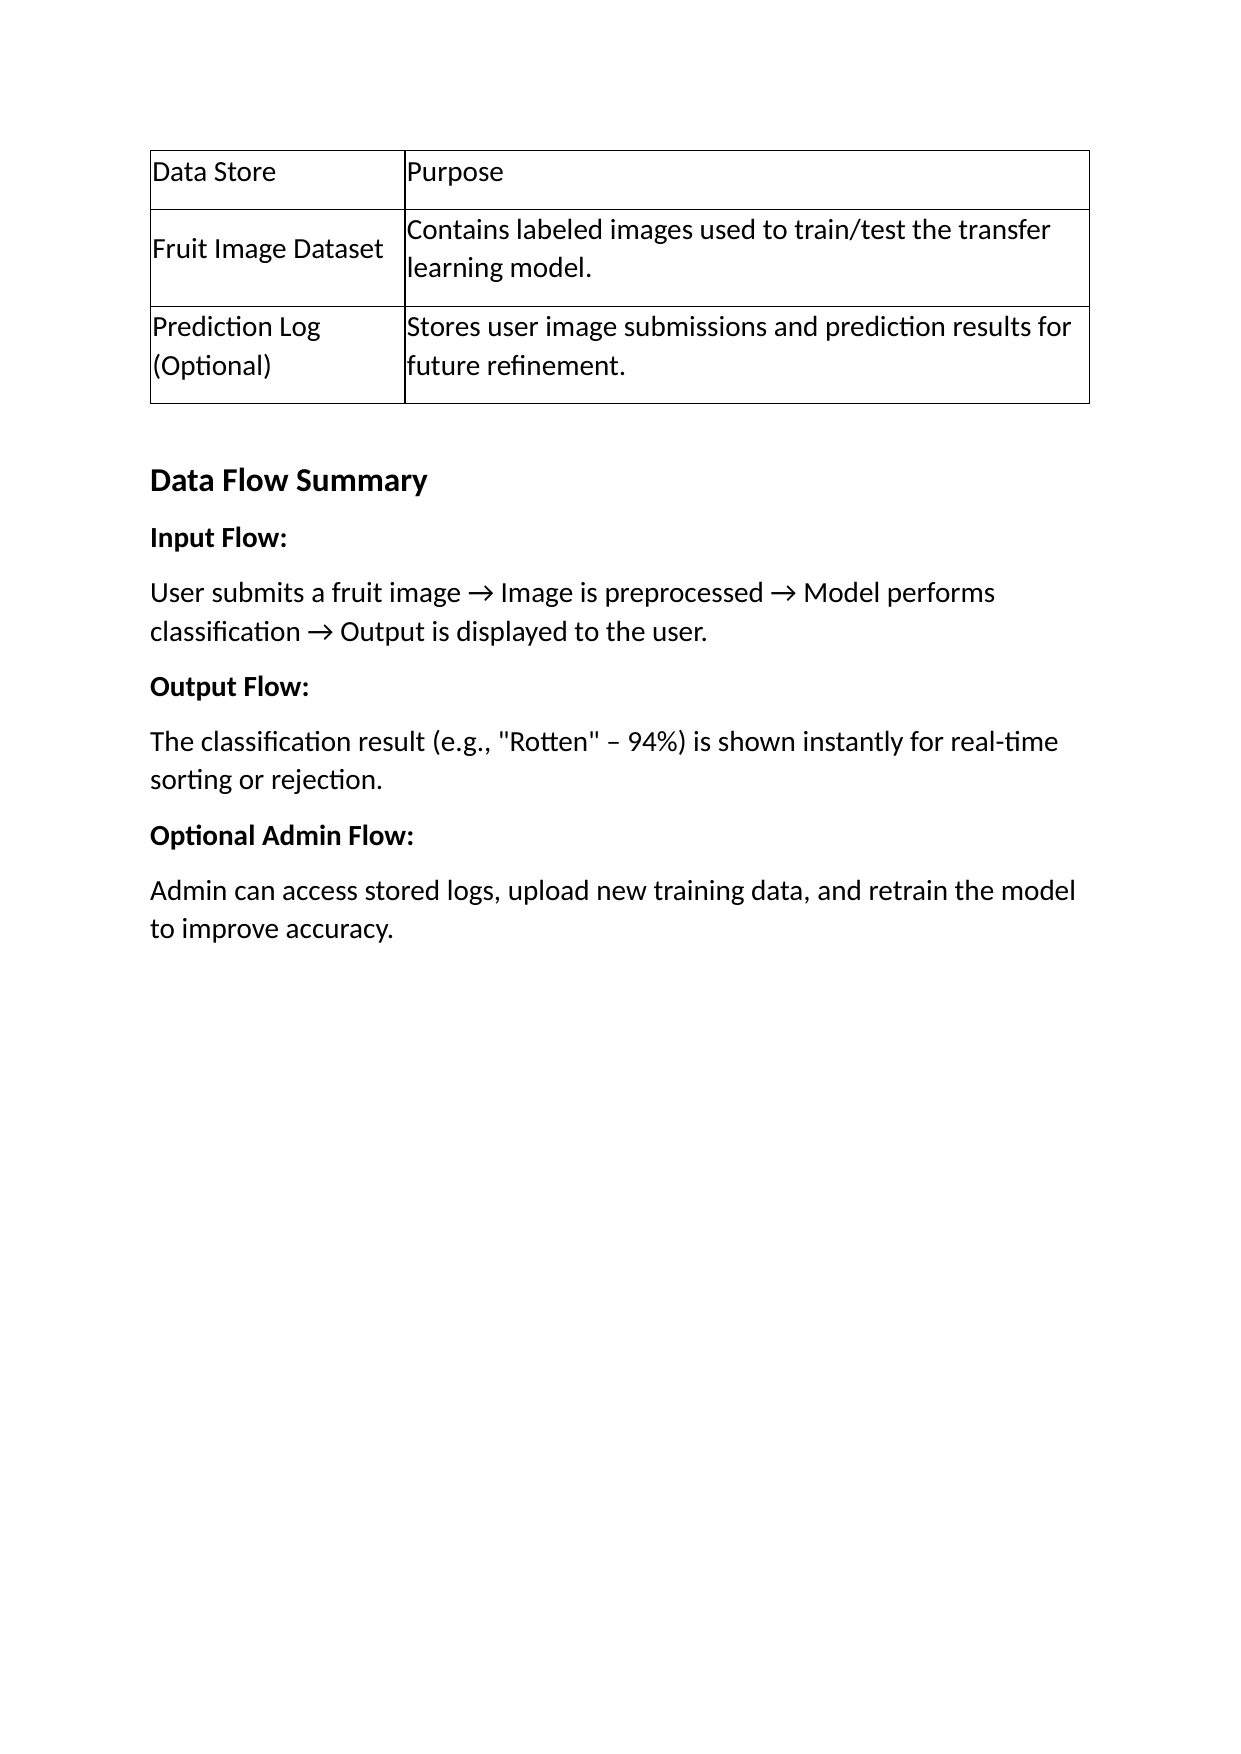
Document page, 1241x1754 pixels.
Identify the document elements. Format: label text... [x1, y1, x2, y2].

text Output Flow: [150, 668, 1090, 703]
text Admin can access stored logs, upload new training data, and retrain the model to improve accuracy. [150, 872, 1090, 946]
table_cell Contains labeled images used to train/test the transfer learning model. [406, 210, 1089, 306]
text Data Flow Summary [150, 459, 1090, 499]
table_cell Stores user image submissions and prediction results for future refinement. [406, 307, 1089, 402]
table_header Purpose [406, 151, 1089, 208]
text The classification result (e.g., "Rotten" – 94%) is shown instantly for real-time sorting or rejection. [150, 723, 1090, 797]
table_cell Prediction Log (Optional) [151, 307, 404, 402]
text User submits a fruit image → Image is preprocessed → Model performs classification → Output is displayed to the user. [150, 574, 1090, 648]
table_header Data Store [151, 151, 404, 208]
text Input Flow: [150, 519, 1090, 555]
text Optional Admin Flow: [150, 817, 1090, 852]
table_cell Fruit Image Dataset [151, 210, 404, 306]
